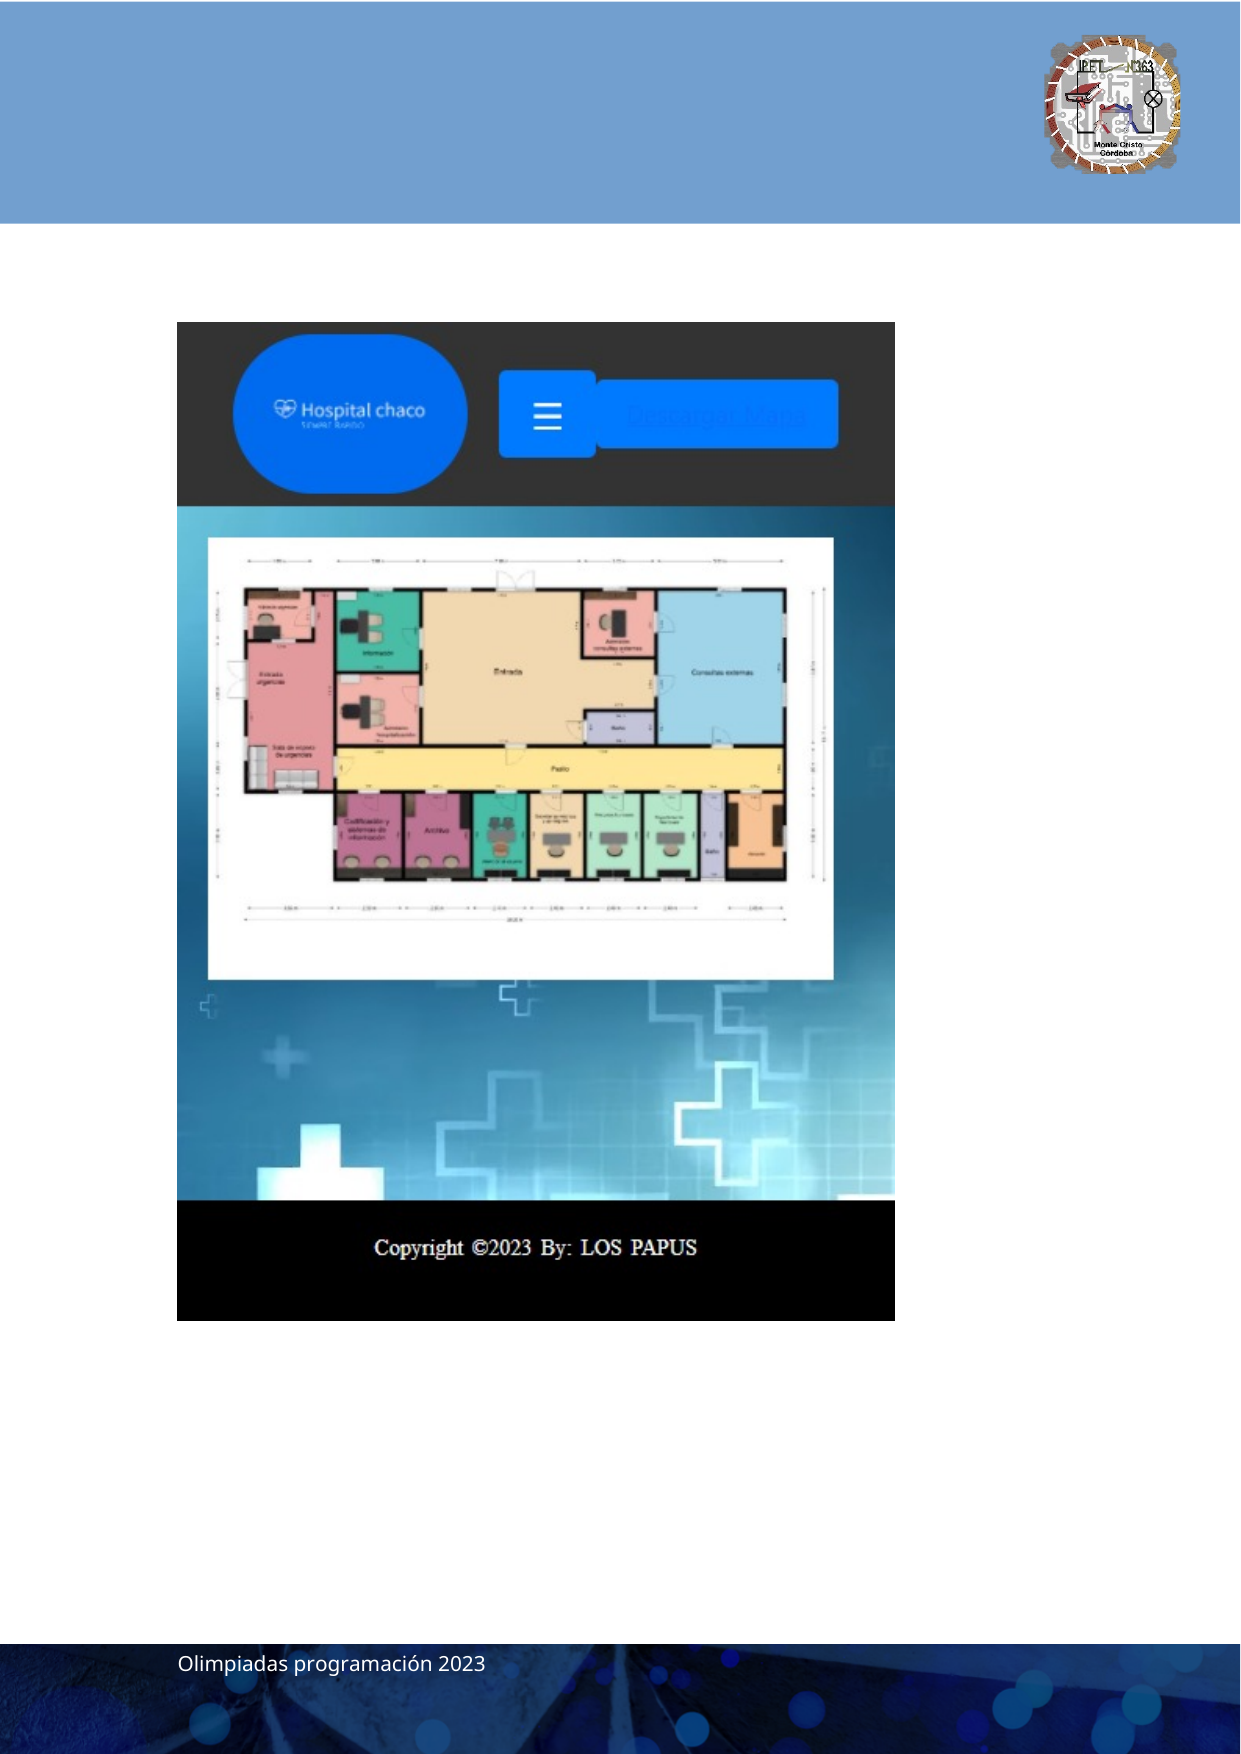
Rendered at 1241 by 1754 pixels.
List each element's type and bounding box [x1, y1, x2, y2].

picture [177, 322, 895, 1321]
picture [1042, 34, 1180, 172]
picture [0, 1644, 1241, 1754]
